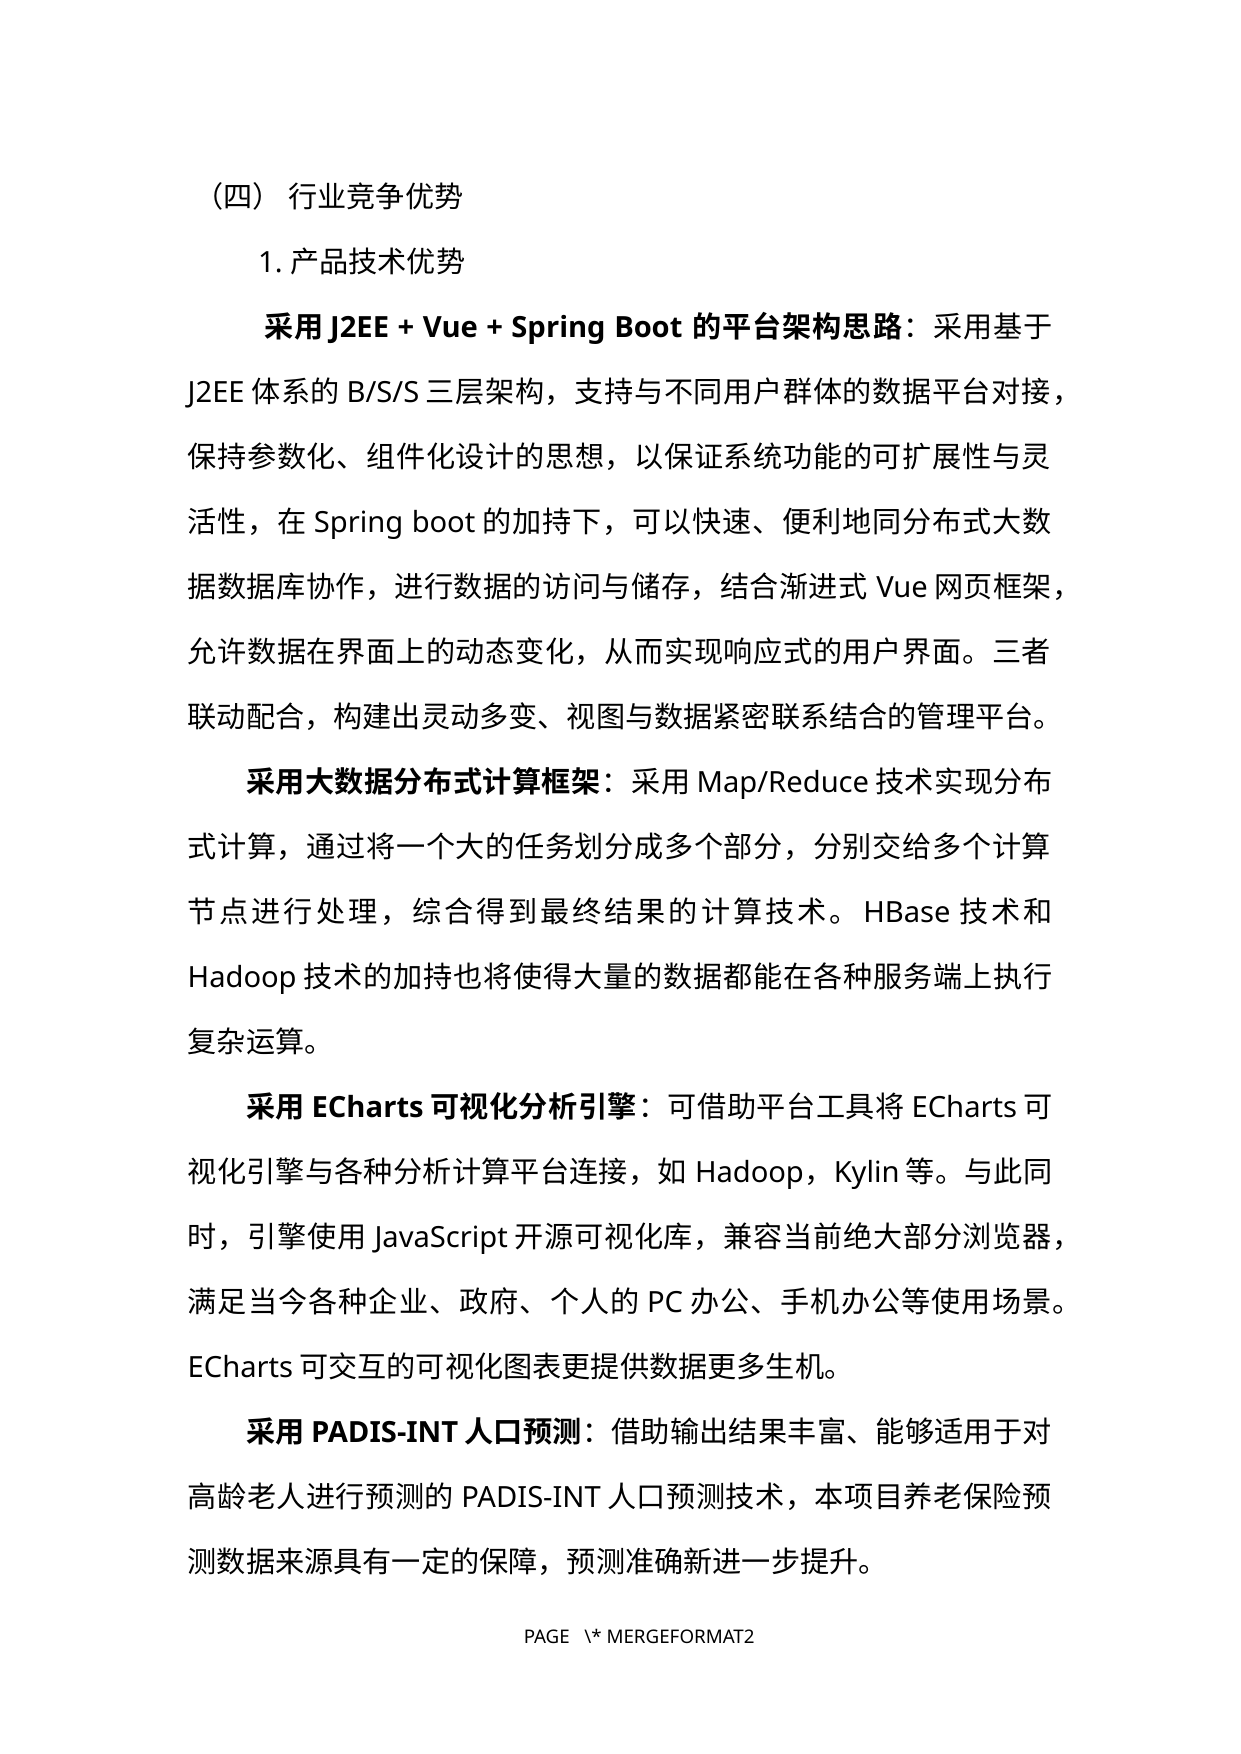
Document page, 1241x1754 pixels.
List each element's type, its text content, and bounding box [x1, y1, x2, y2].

text 采用ECharts可视化分析引擎：可借助平台工具将ECharts可视化引擎与各种分析计算平台连接，如 Hadoop，Kylin等。与此同时，引擎使用 JavaScript开源可视化库，兼容当前绝大部分浏览器，满足当今各种企业、政府、个人的PC办公、手机办公等使用场景。ECharts可交互的可视化图表更提供数据更多生机。 [187, 1072, 1053, 1397]
text 采用PADIS-INT人口预测：借助输出结果丰富、能够适用于对高龄老人进行预测的PADIS-INT人口预测技术，本项目养老保险预测数据来源具有一定的保障，预测准确新进一步提升。 [187, 1397, 1053, 1592]
subtitle 产品技术优势 [229, 227, 1053, 292]
text 采用大数据分布式计算框架：采用Map/Reduce技术实现分布式计算，通过将一个大的任务划分成多个部分，分别交给多个计算节点进行处理，综合得到最终结果的计算技术。HBase技术和Hadoop技术的加持也将使得大量的数据都能在各种服务端上执行复杂运算。 [187, 747, 1053, 1072]
text 采用J2EE + Vue + Spring Boot 的平台架构思路：采用基于J2EE体系的B/S/S三层架构，支持与不同用户群体的数据平台对接，保持参数化、组件化设计的思想，以保证系统功能的可扩展性与灵活性，在Spring boot的加持下，可以快速、便利地同分布式大数据数据库协作，进行数据的访问与储存，结合渐进式Vue网页框架，允许数据在界面上的动态变化，从而实现响应式的用户界面。三者联动配合，构建出灵动多变、视图与数据紧密联系结合的管理平台。 [187, 292, 1053, 747]
subtitle 行业竞争优势 [187, 162, 1053, 227]
